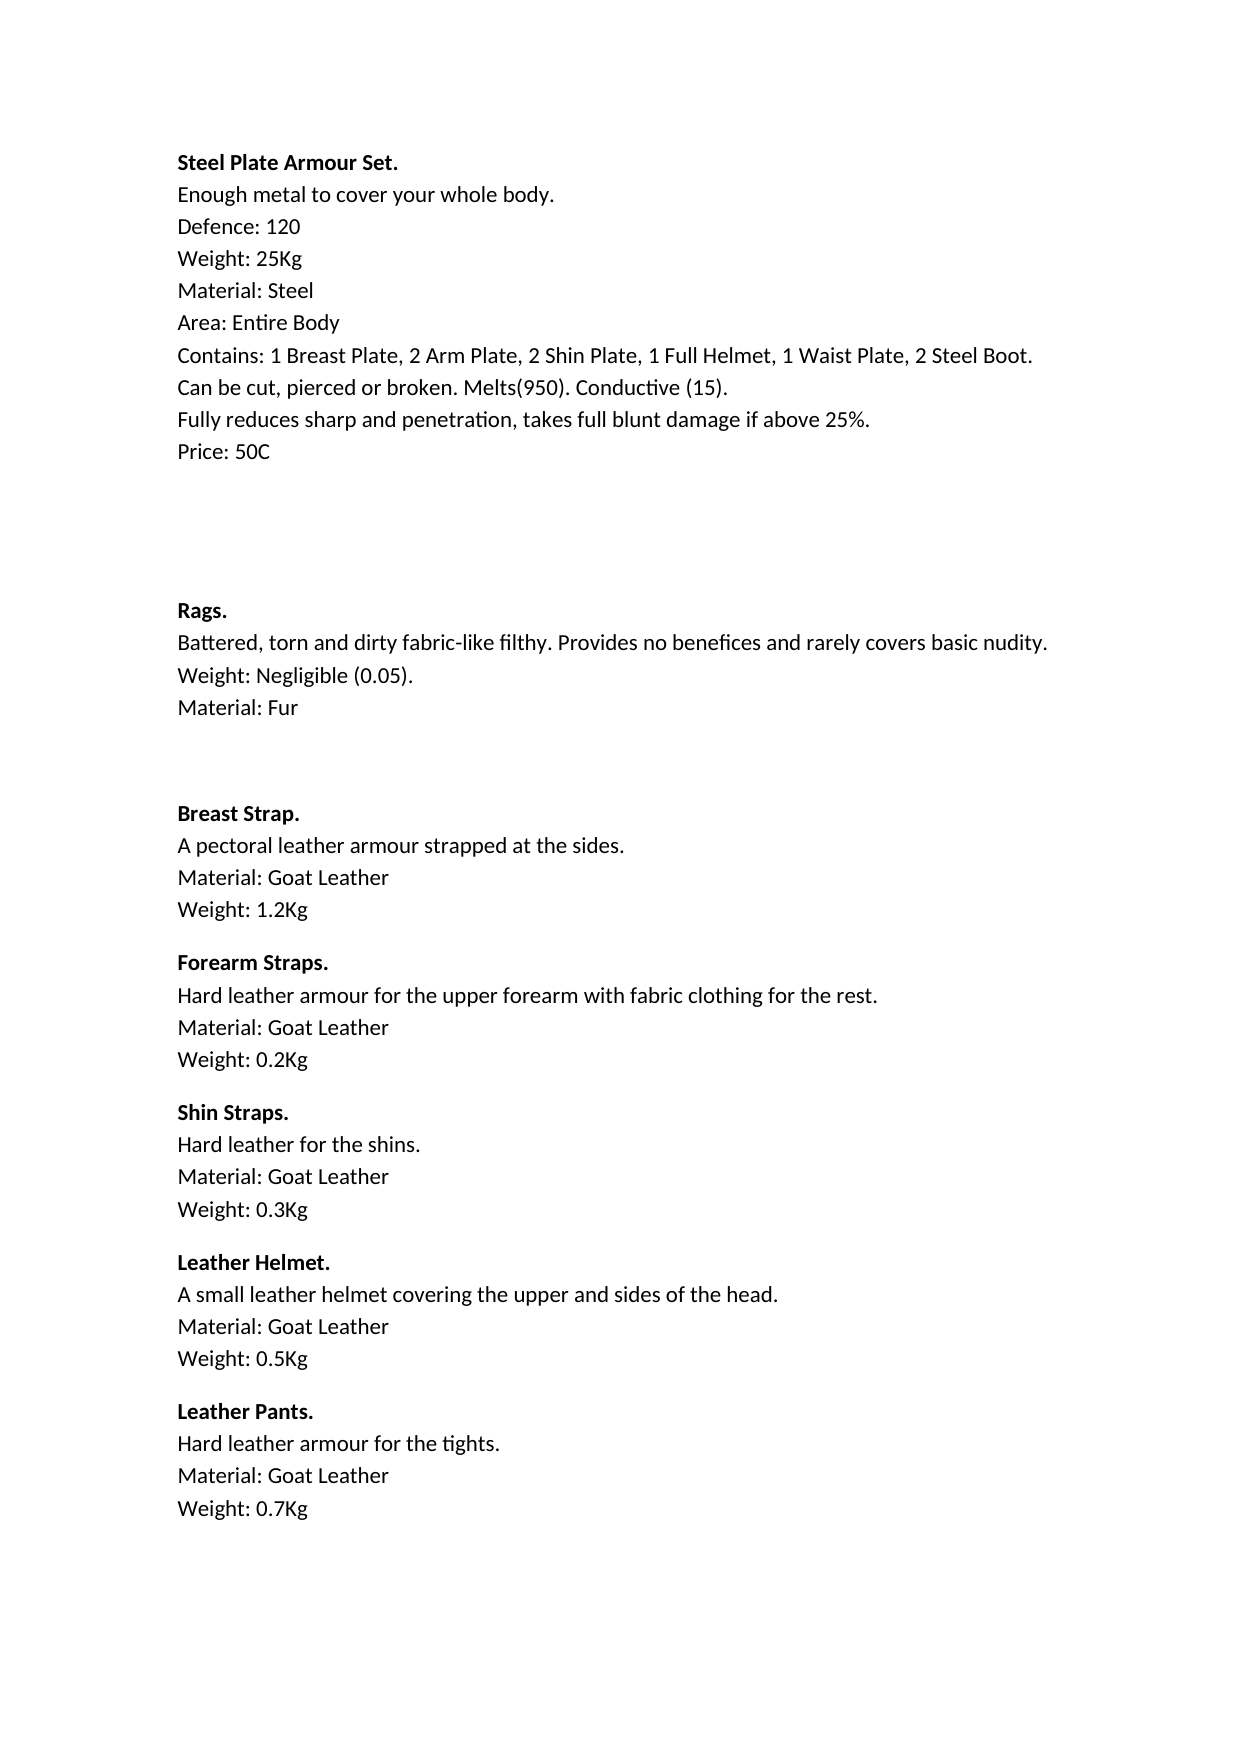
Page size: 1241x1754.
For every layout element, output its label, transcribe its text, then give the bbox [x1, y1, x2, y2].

text Rags. Battered, torn and dirty fabric-like filthy. Provides no benefices and rarely covers basic nudity. Weight: Negligible (0.05). Material: Fur [177, 596, 1063, 721]
text Forearm Straps. Hard leather armour for the upper forearm with fabric clothing for the rest. Material: Goat Leather Weight: 0.2Kg [177, 948, 1063, 1073]
text Leather Helmet. A small leather helmet covering the upper and sides of the head. Material: Goat Leather Weight: 0.5Kg [177, 1248, 1063, 1372]
text Leather Pants. Hard leather armour for the tights. Material: Goat Leather Weight: 0.7Kg [177, 1397, 1063, 1522]
text Steel Plate Armour Set. Enough metal to cover your whole body. Defence: 120 Weight: 25Kg Material: Steel Area: Entire Body Contains: 1 Breast Plate, 2 Arm Plate, 2 Shin Plate, 1 Full Helmet, 1 Waist Plate, 2 Steel Boot. Can be cut, pierced or broken. Melts(950). Conductive (15). Fully reduces sharp and penetration, takes full blunt damage if above 25%. Price: 50C [177, 148, 1063, 465]
text Breast Strap. A pectoral leather armour strapped at the sides. Material: Goat Leather Weight: 1.2Kg [177, 799, 1063, 923]
text Shin Straps. Hard leather for the shins. Material: Goat Leather Weight: 0.3Kg [177, 1098, 1063, 1223]
